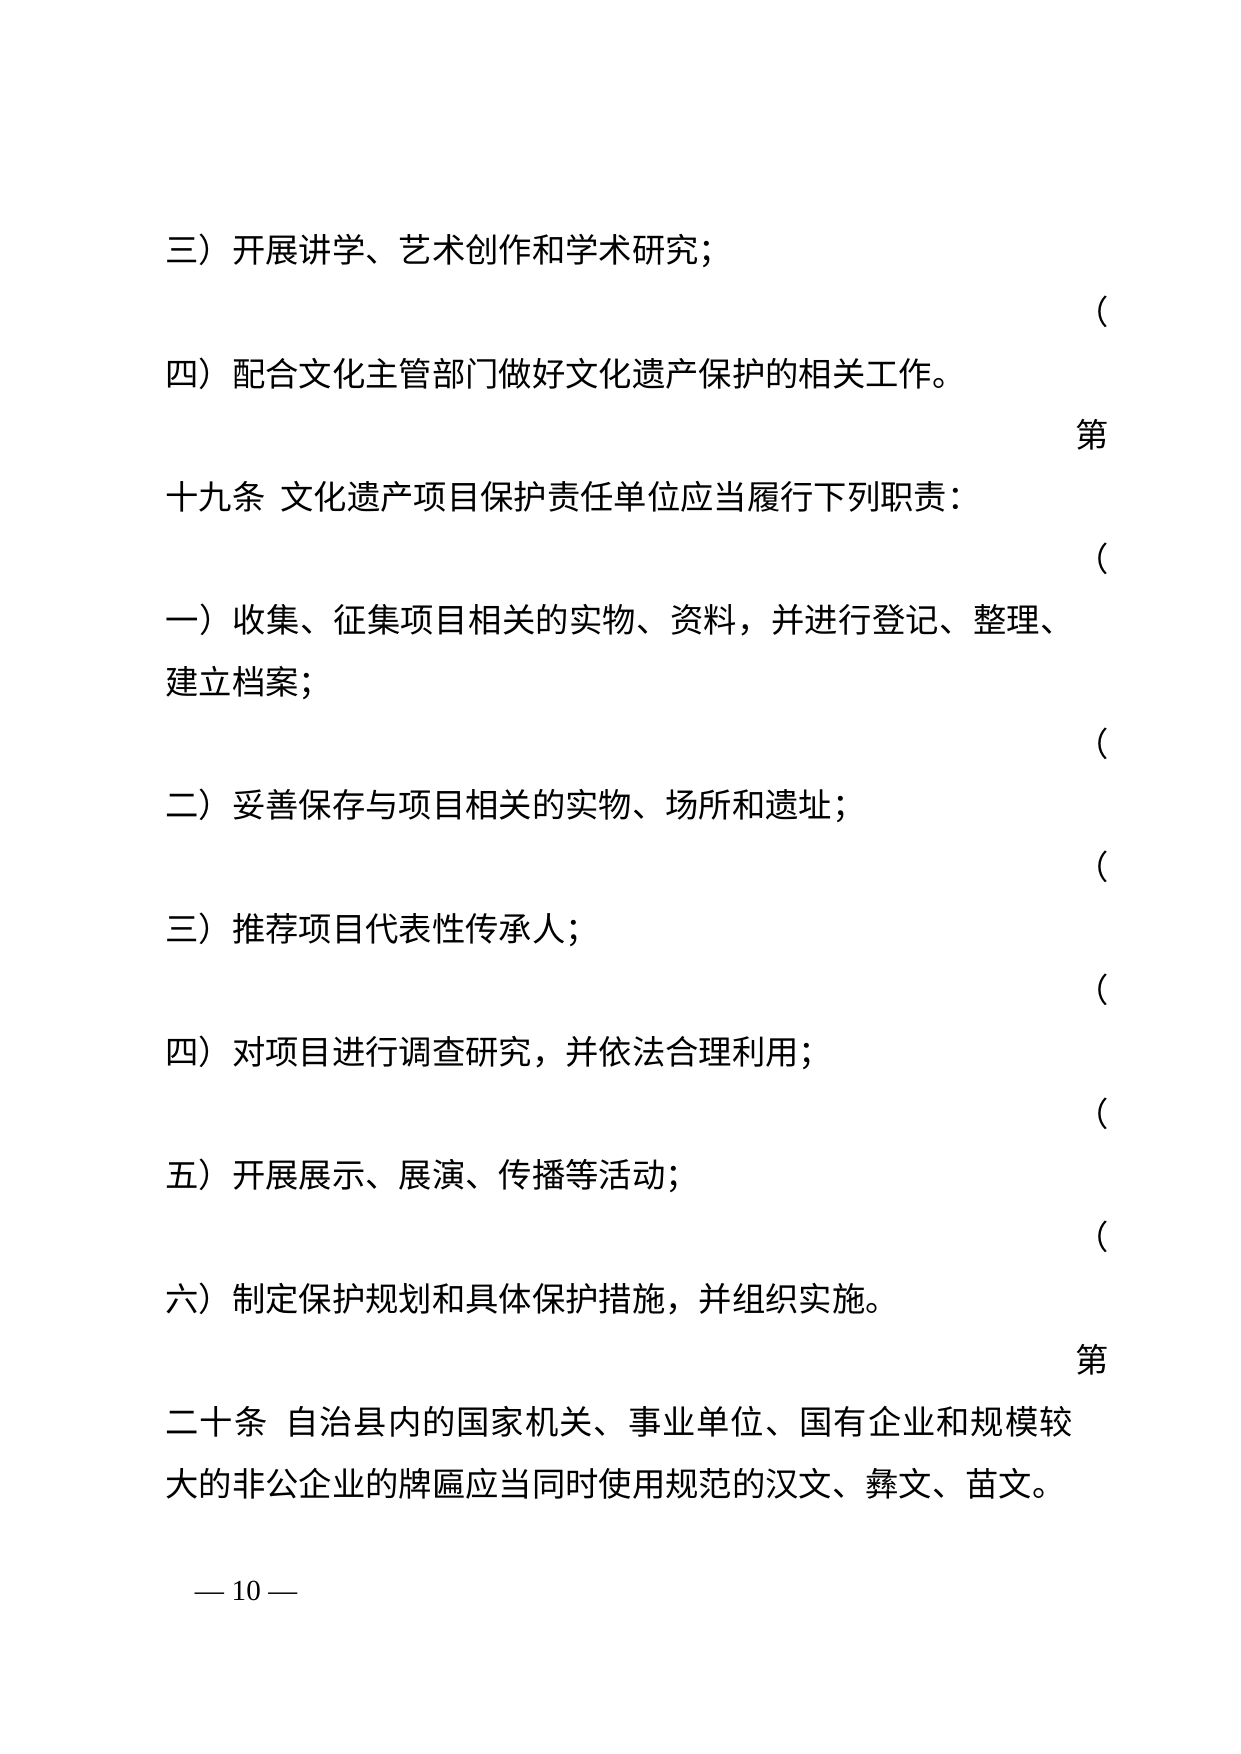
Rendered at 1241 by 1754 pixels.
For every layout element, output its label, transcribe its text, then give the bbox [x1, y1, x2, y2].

text （四）配合文化主管部门做好文化遗产保护的相关工作。 [165, 275, 1075, 399]
text （二）妥善保存与项目相关的实物、场所和遗址； [165, 707, 1075, 830]
text 第十九条 文化遗产项目保护责任单位应当履行下列职责： [165, 399, 1075, 522]
text （三）推荐项目代表性传承人； [165, 830, 1075, 954]
text （六）制定保护规划和具体保护措施，并组织实施。 [165, 1200, 1075, 1324]
text （一）收集、征集项目相关的实物、资料，并进行登记、整理、建立档案； [165, 522, 1075, 707]
text （四）对项目进行调查研究，并依法合理利用； [165, 954, 1075, 1077]
text （五）开展展示、展演、传播等活动； [165, 1077, 1075, 1200]
text （三）开展讲学、艺术创作和学术研究； [165, 214, 1075, 275]
text 第二十条 自治县内的国家机关、事业单位、国有企业和规模较大的非公企业的牌匾应当同时使用规范的汉文、彝文、苗文。 [165, 1324, 1075, 1509]
